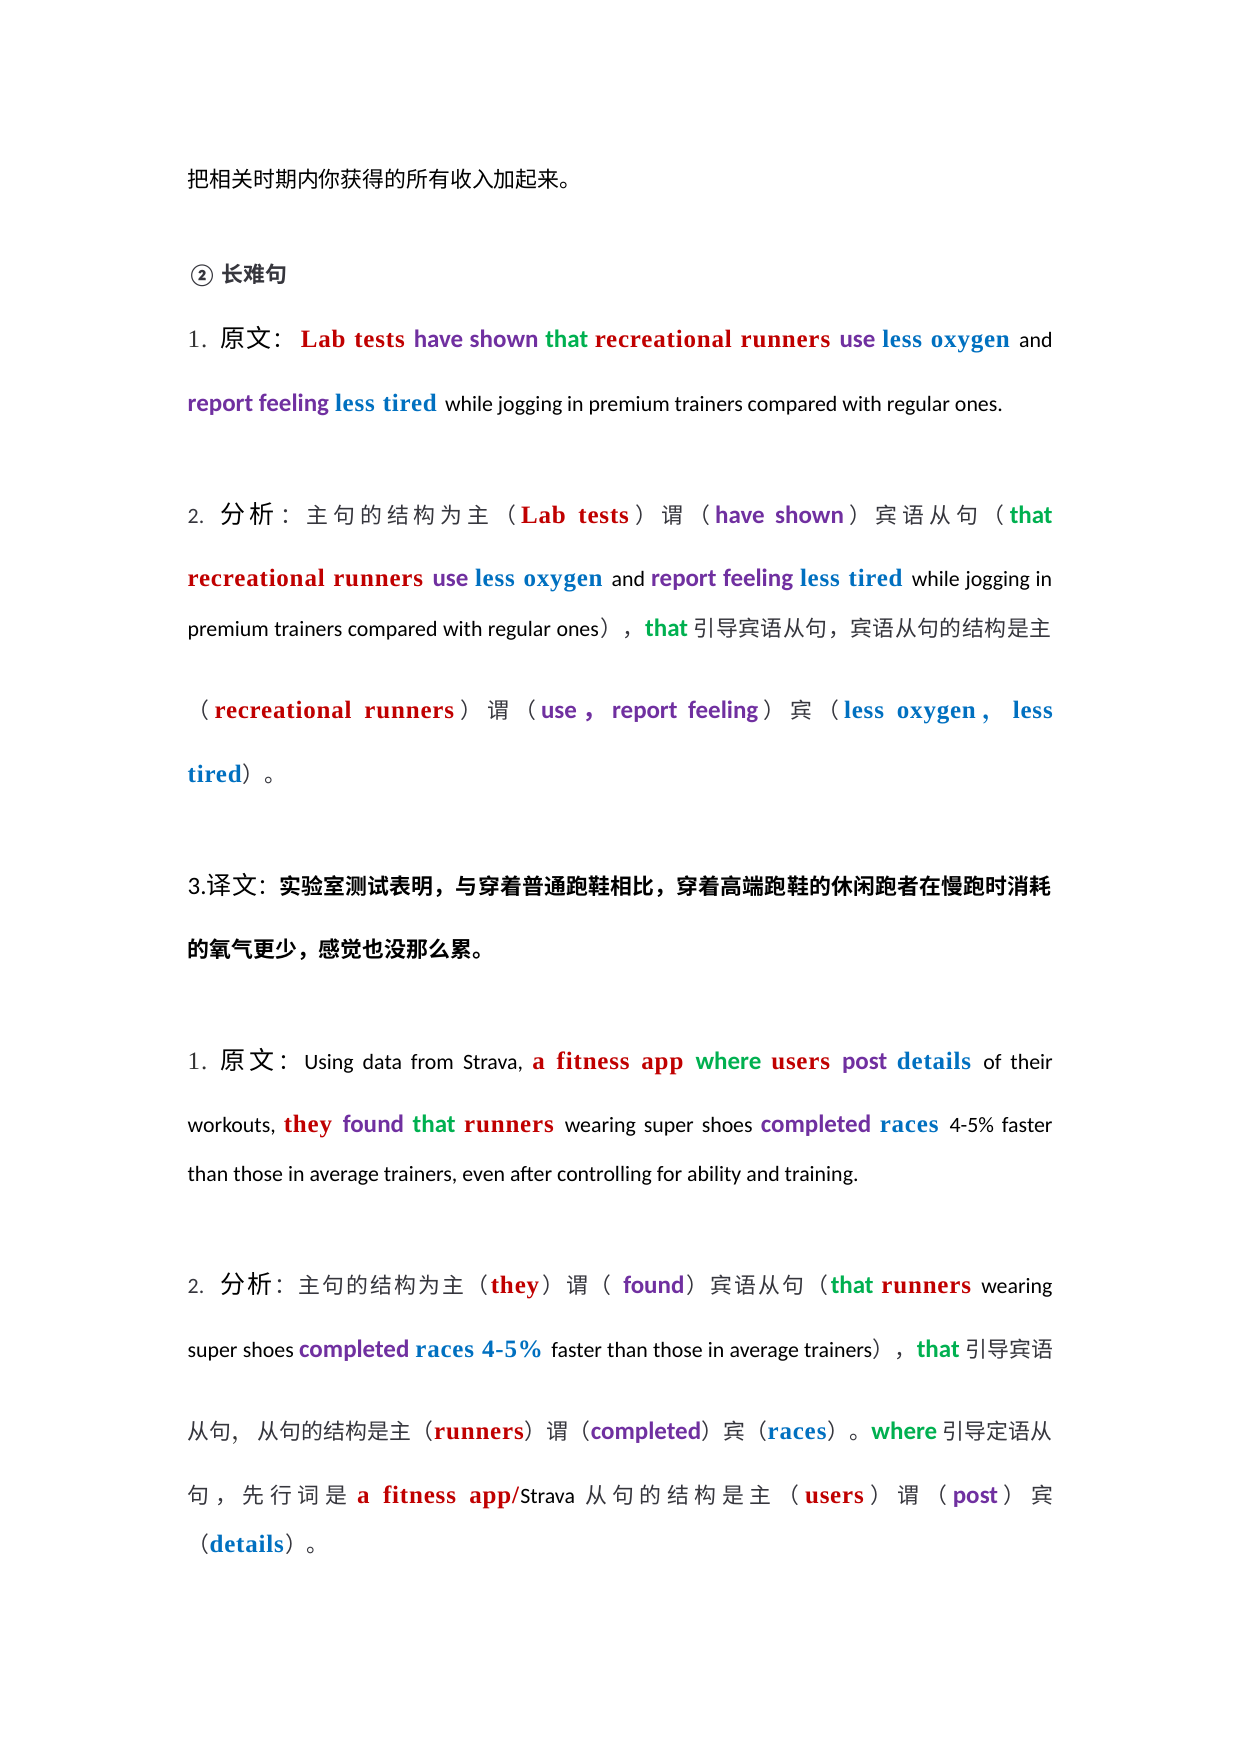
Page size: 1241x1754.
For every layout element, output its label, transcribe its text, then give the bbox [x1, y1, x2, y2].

text ②长难句 [187, 256, 1053, 289]
list 原文： Lab tests have shown that recreational runners use less oxygen and report feeling less tired while jogging in premium trainers compared with regular ones. [187, 304, 1053, 418]
list 分析：主句的结构为主（Lab tests）谓（have shown）宾语从句（that recreational runners use less oxygen and report feeling less tired while jogging in premium trainers compared with regular ones），that引导宾语从句，宾语从句的结构是主（recreational runners）谓（use，report feeling）宾（less oxygen，less tired）。 [187, 480, 1053, 789]
text 3.译文：实验室测试表明，与穿着普通跑鞋相比，穿着高端跑鞋的休闲跑者在慢跑时消耗的氧气更少，感觉也没那么累。 [187, 851, 1053, 964]
list 原文：Using data from Strava, a fitness app where users post details of their workouts, they found that runners wearing super shoes completed races 4-5% faster than those in average trainers, even after controlling for ability and training. [187, 1026, 1053, 1189]
text 把相关时期内你获得的所有收入加起来。 [187, 162, 1040, 194]
list 分析：主句的结构为主（they）谓（ found）宾语从句（that runners wearing super shoes completed races 4-5% faster than those in average trainers），that引导宾语从句，从句的结构是主（runners）谓（completed）宾（races）。where引导定语从句，先行词是a fitness app/Strava从句的结构是主（users）谓（post）宾（details）。 [187, 1250, 1053, 1559]
